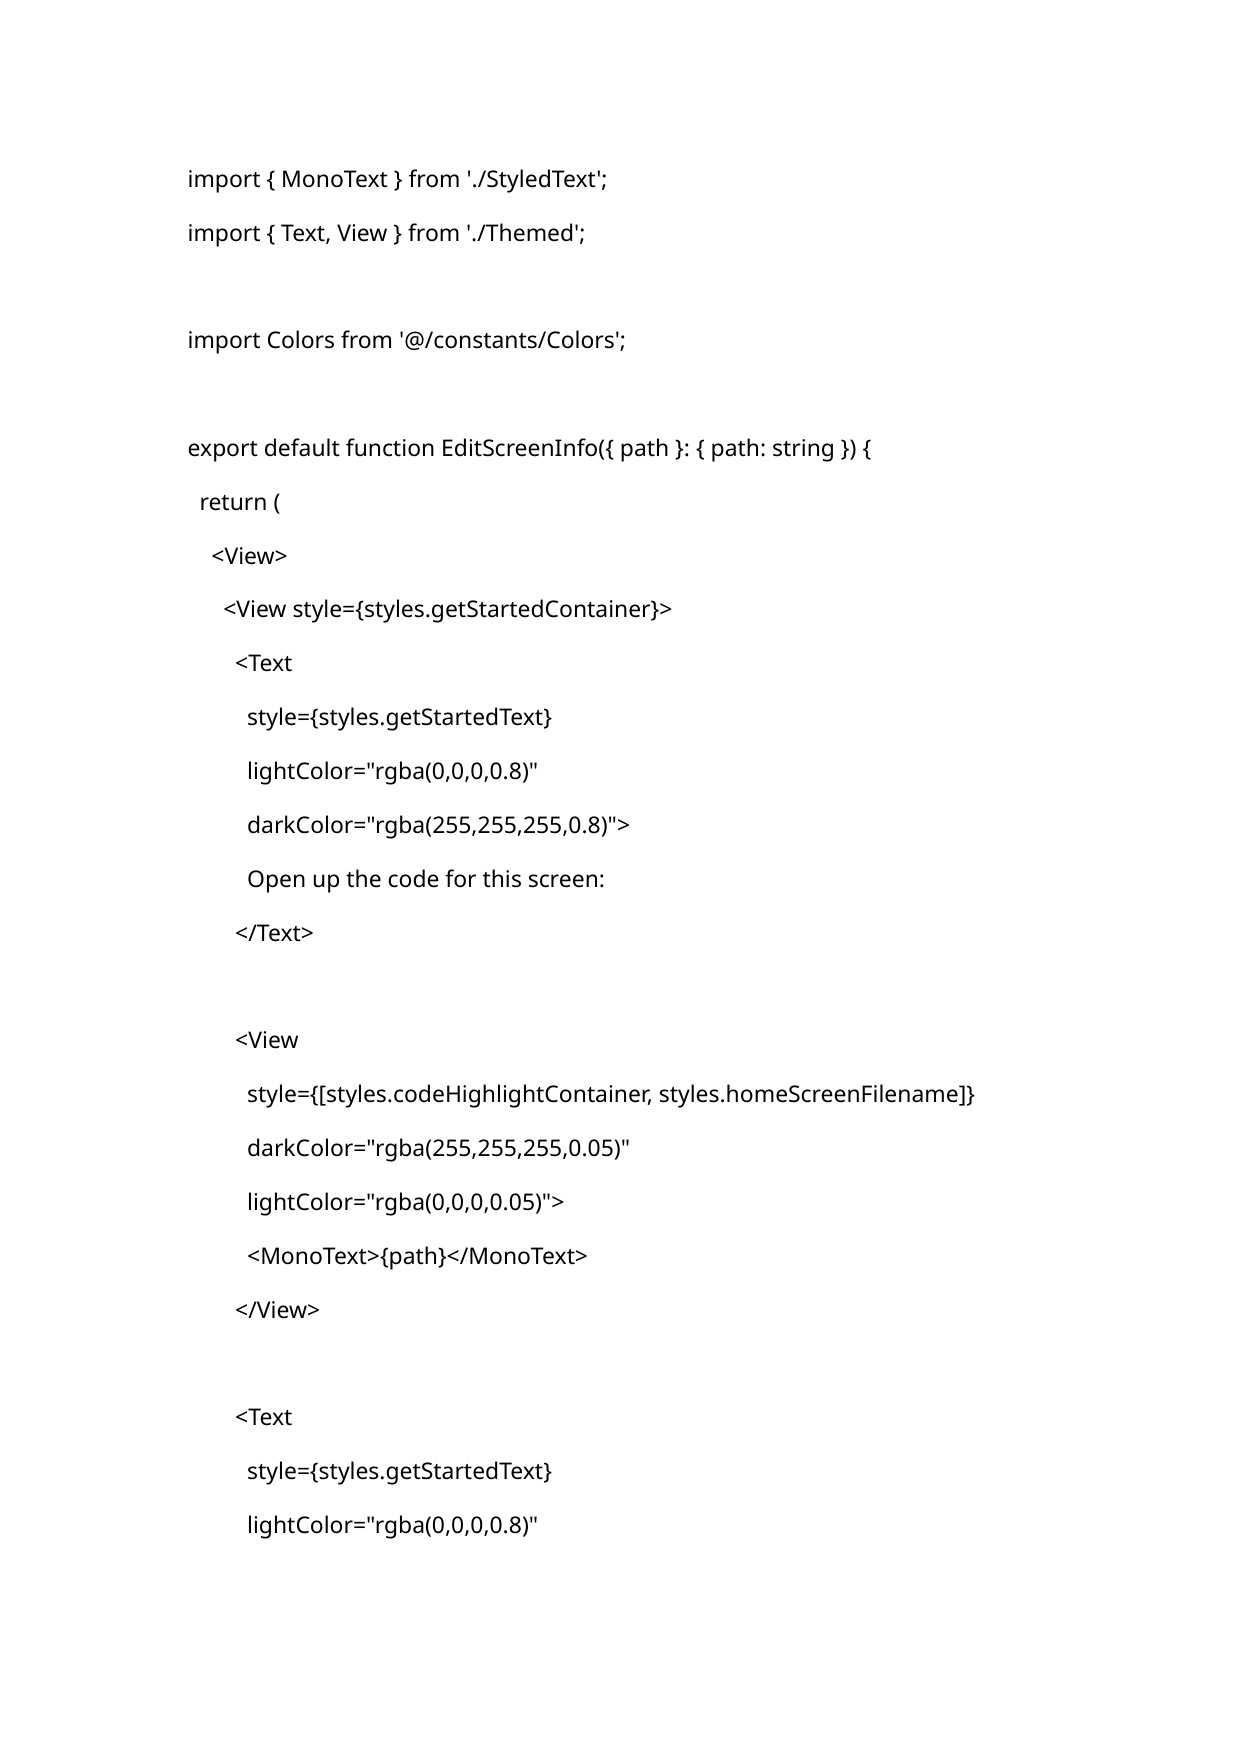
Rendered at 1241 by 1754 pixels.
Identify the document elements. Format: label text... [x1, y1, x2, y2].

text <View style={styles.getStartedContainer}> [187, 593, 1053, 625]
text <Text [187, 1401, 1053, 1433]
text lightColor="rgba(0,0,0,0.8)" [187, 1508, 1053, 1541]
text Open up the code for this screen: [187, 862, 1053, 894]
text </Text> [187, 916, 1053, 948]
text <MonoText>{path}</MonoText> [187, 1239, 1053, 1272]
text lightColor="rgba(0,0,0,0.05)"> [187, 1185, 1053, 1218]
text style={styles.getStartedText} [187, 1454, 1053, 1487]
text import { Text, View } from './Themed'; [187, 216, 1053, 248]
text style={[styles.codeHighlightContainer, styles.homeScreenFilename]} [187, 1077, 1053, 1110]
text darkColor="rgba(255,255,255,0.8)"> [187, 808, 1053, 841]
text style={styles.getStartedText} [187, 701, 1053, 733]
text import Colors from '@/constants/Colors'; [187, 323, 1053, 356]
text export default function EditScreenInfo({ path }: { path: string }) { [187, 431, 1053, 464]
text lightColor="rgba(0,0,0,0.8)" [187, 754, 1053, 787]
text <View> [187, 539, 1053, 571]
text </View> [187, 1293, 1053, 1325]
text return ( [187, 485, 1053, 518]
text <Text [187, 647, 1053, 679]
text import { MonoText } from './StyledText'; [187, 162, 1053, 194]
text <View [187, 1024, 1053, 1056]
text darkColor="rgba(255,255,255,0.05)" [187, 1131, 1053, 1164]
